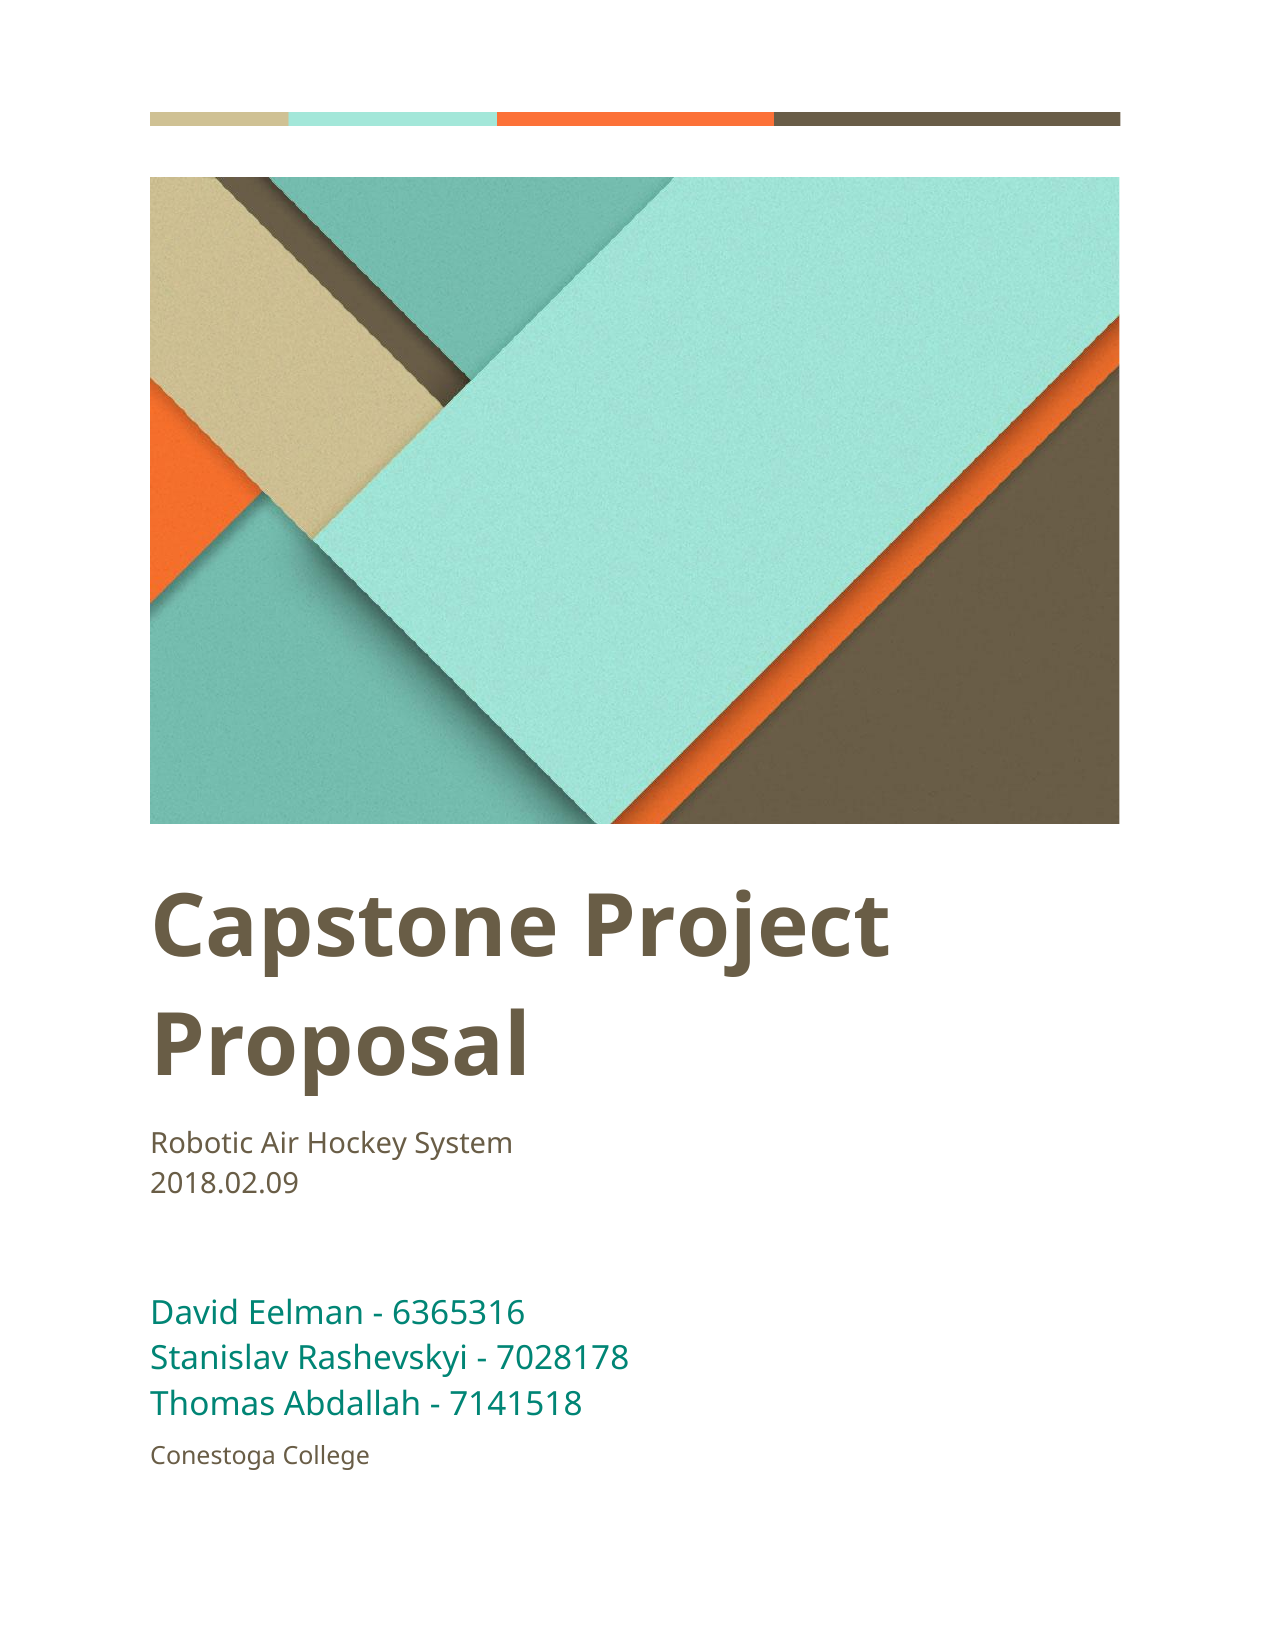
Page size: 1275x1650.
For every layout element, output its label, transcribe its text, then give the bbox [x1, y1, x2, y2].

picture [150, 177, 1120, 824]
subtitle Robotic Air Hockey System 2018.02.09 [150, 1122, 1125, 1202]
text Conestoga College [150, 1437, 1125, 1472]
title Capstone Project Proposal [150, 863, 1125, 1101]
picture [150, 112, 1121, 126]
subtitle David Eelman - 6365316 Stanislav Rashevskyi - 7028178 Thomas Abdallah - 7141518 [150, 1289, 1125, 1425]
